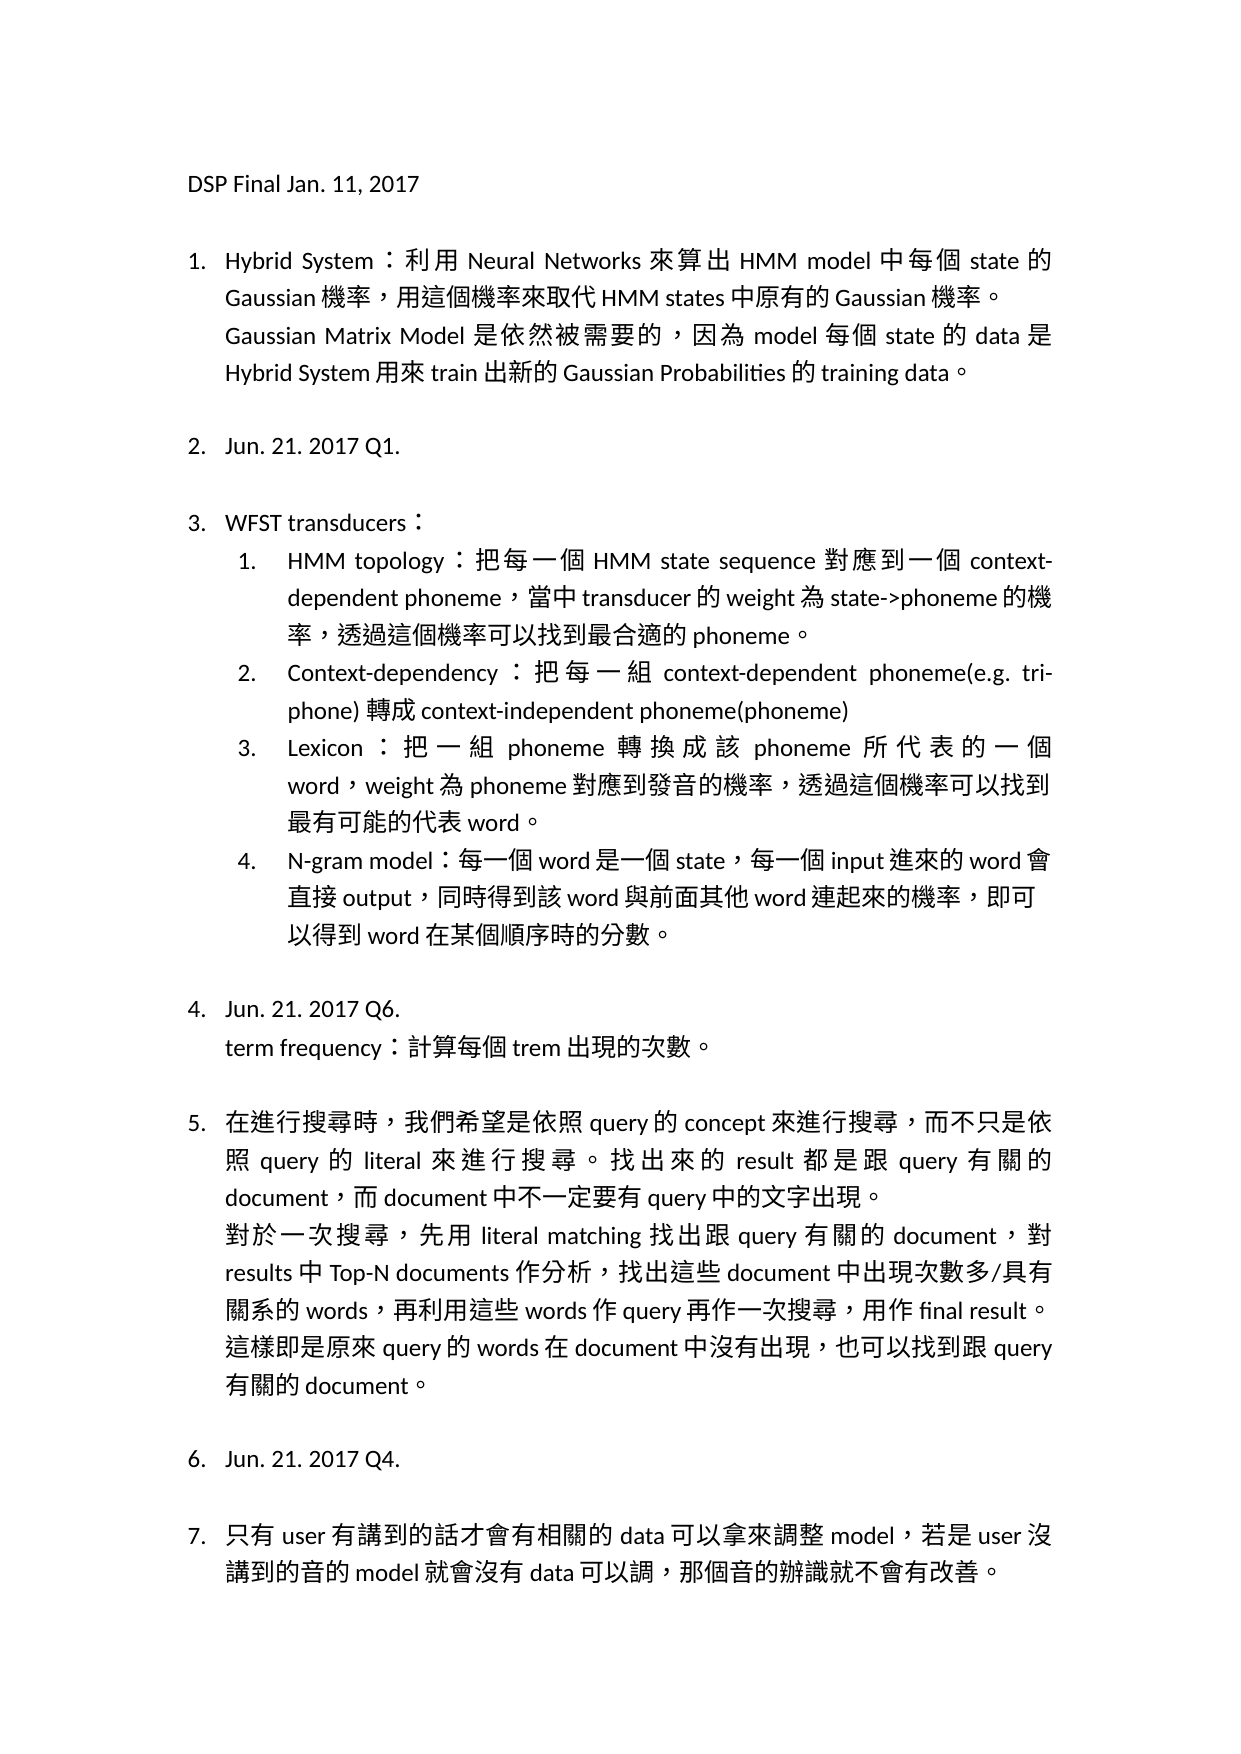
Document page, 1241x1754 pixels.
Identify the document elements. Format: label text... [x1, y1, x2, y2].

list 在進行搜尋時，我們希望是依照query的concept來進行搜尋，而不只是依照query的literal來進行搜尋。找出來的result都是跟query有關的document，而document中不一定要有query中的文字出現。 對於一次搜尋，先用literal matching找出跟query有關的document，對results中Top-N documents作分析，找出這些document中出現次數多/具有關系的words，再利用這些words作query再作一次搜尋，用作final result。這樣即是原來query的words在document中沒有出現，也可以找到跟query有關的document。 [187, 1102, 1053, 1439]
list Lexicon：把一組phoneme轉換成該phoneme所代表的一個word，weight為phoneme對應到發音的機率，透過這個機率可以找到最有可能的代表word。 [237, 727, 1053, 839]
text DSP Final Jan. 11, 2017 [187, 164, 1053, 202]
list Jun. 21. 2017 Q4. [187, 1439, 1053, 1514]
list Jun. 21. 2017 Q6. term frequency：計算每個trem出現的次數。 [187, 989, 1053, 1102]
list N-gram model：每一個word是一個state，每一個input進來的word會直接output，同時得到該word與前面其他word連起來的機率，即可以得到word在某個順序時的分數。 [237, 839, 1053, 989]
list Context-dependency：把每一組context-dependent phoneme(e.g. tri-phone) 轉成context-independent phoneme(phoneme) [237, 652, 1053, 727]
list Hybrid System：利用Neural Networks來算出HMM model中每個state的Gaussian機率，用這個機率來取代HMM states中原有的Gaussian機率。 Gaussian Matrix Model是依然被需要的，因為model每個state的data是Hybrid System用來train出新的Gaussian Probabilities的training data。 [187, 239, 1053, 427]
list Jun. 21. 2017 Q1. [187, 427, 1053, 502]
list WFST transducers： [187, 502, 1053, 539]
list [187, 1514, 1053, 1589]
list HMM topology：把每一個HMM state sequence對應到一個context-dependent phoneme，當中transducer的weight為state->phoneme的機率，透過這個機率可以找到最合適的phoneme。 [237, 539, 1053, 652]
